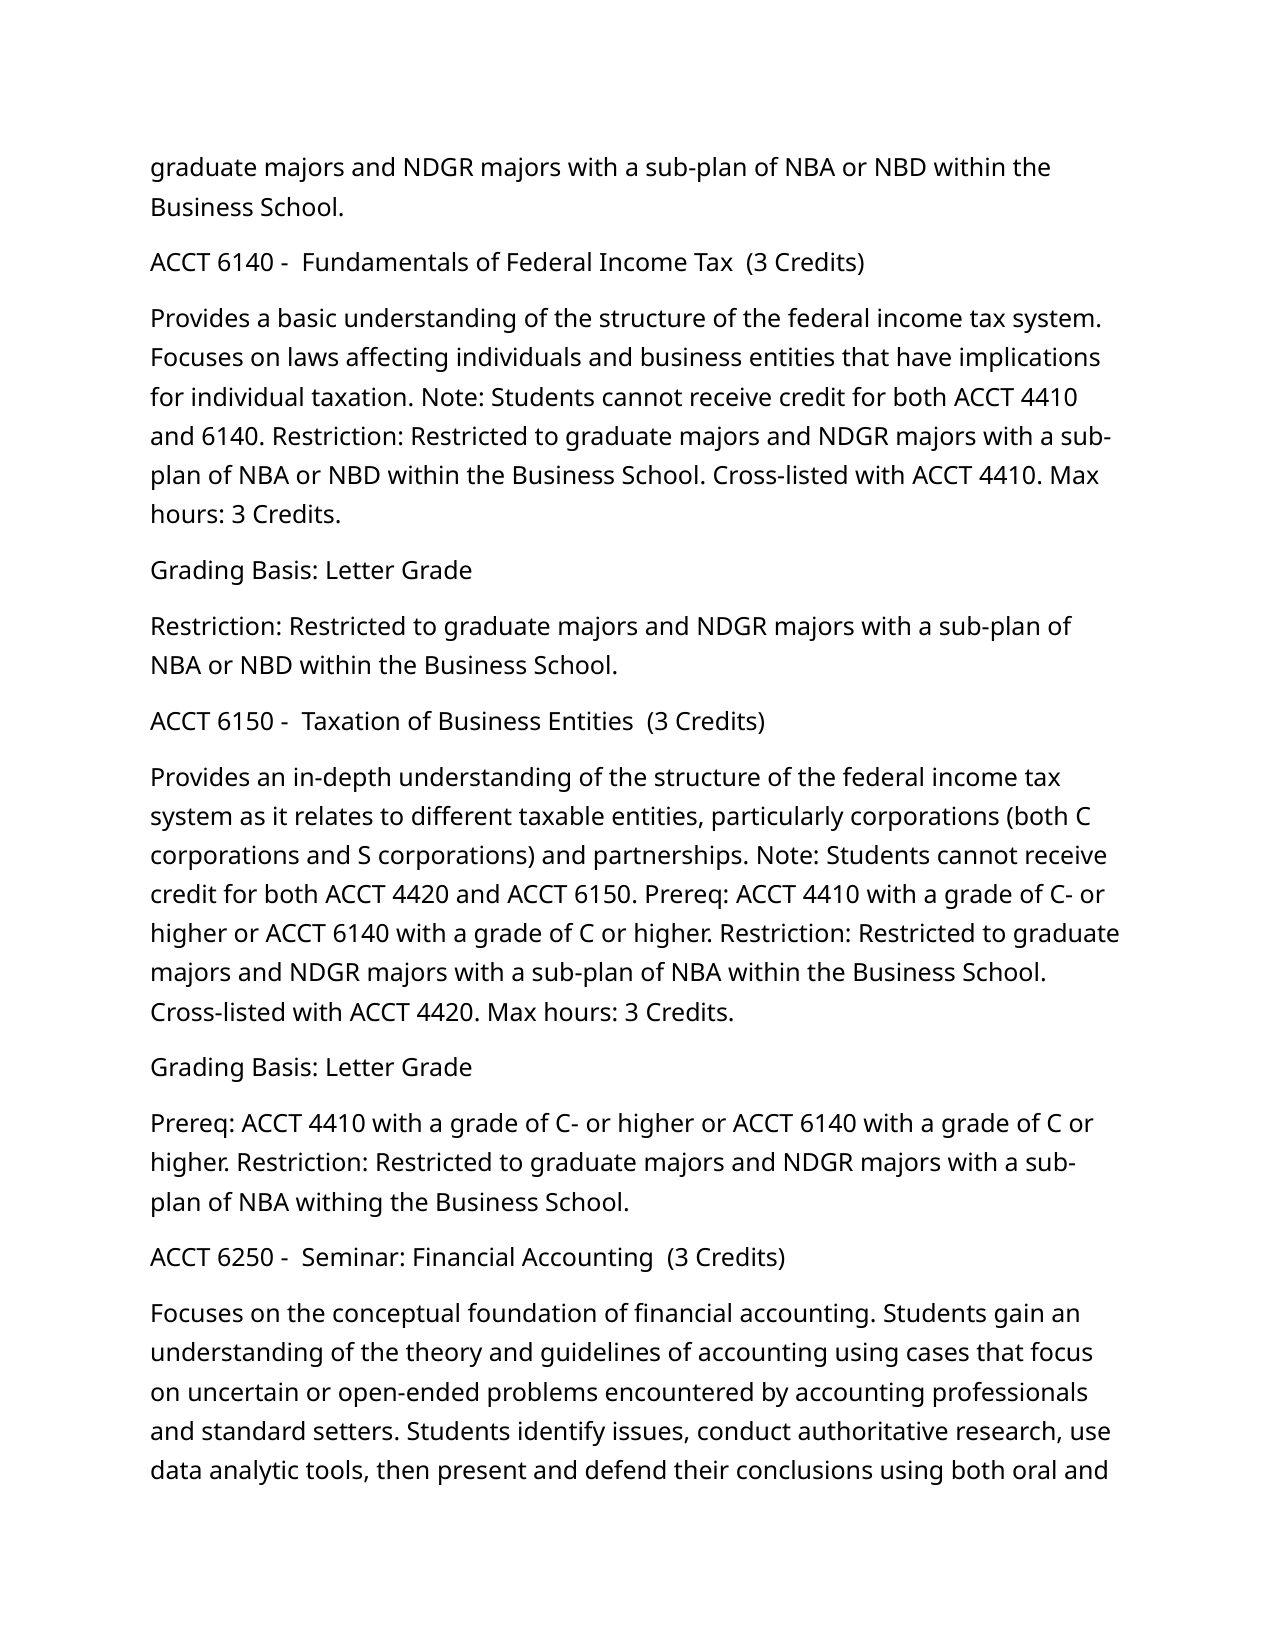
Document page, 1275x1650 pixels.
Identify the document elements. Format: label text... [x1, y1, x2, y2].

text Prereq: ACCT 4410 with a grade of C- or higher or ACCT 6140 with a grade of C or higher. Restriction: Restricted to graduate majors and NDGR majors with a sub-plan of NBA withing the Business School. [150, 1106, 1125, 1218]
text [150, 150, 1125, 223]
text Restriction: Restricted to graduate majors and NDGR majors with a sub-plan of NBA or NBD within the Business School. [150, 608, 1125, 682]
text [150, 1296, 1125, 1487]
text Provides an in-depth understanding of the structure of the federal income tax system as it relates to different taxable entities, particularly corporations (both C corporations and S corporations) and partnerships. Note: Students cannot receive credit for both ACCT 4420 and ACCT 6150. Prereq: ACCT 4410 with a grade of C- or higher or ACCT 6140 with a grade of C or higher. Restriction: Restricted to graduate majors and NDGR majors with a sub-plan of NBA within the Business School. Cross-listed with ACCT 4420. Max hours: 3 Credits. [150, 759, 1125, 1028]
text Grading Basis: Letter Grade [150, 1050, 1125, 1084]
text ACCT 6140 - Fundamentals of Federal Income Tax (3 Credits) [150, 245, 1125, 279]
text Provides a basic understanding of the structure of the federal income tax system. Focuses on laws affecting individuals and business entities that have implications for individual taxation. Note: Students cannot receive credit for both ACCT 4410 and 6140. Restriction: Restricted to graduate majors and NDGR majors with a sub-plan of NBA or NBD within the Business School. Cross-listed with ACCT 4410. Max hours: 3 Credits. [150, 301, 1125, 531]
text ACCT 6250 - Seminar: Financial Accounting (3 Credits) [150, 1240, 1125, 1274]
text Grading Basis: Letter Grade [150, 552, 1125, 587]
text ACCT 6150 - Taxation of Business Entities (3 Credits) [150, 703, 1125, 737]
